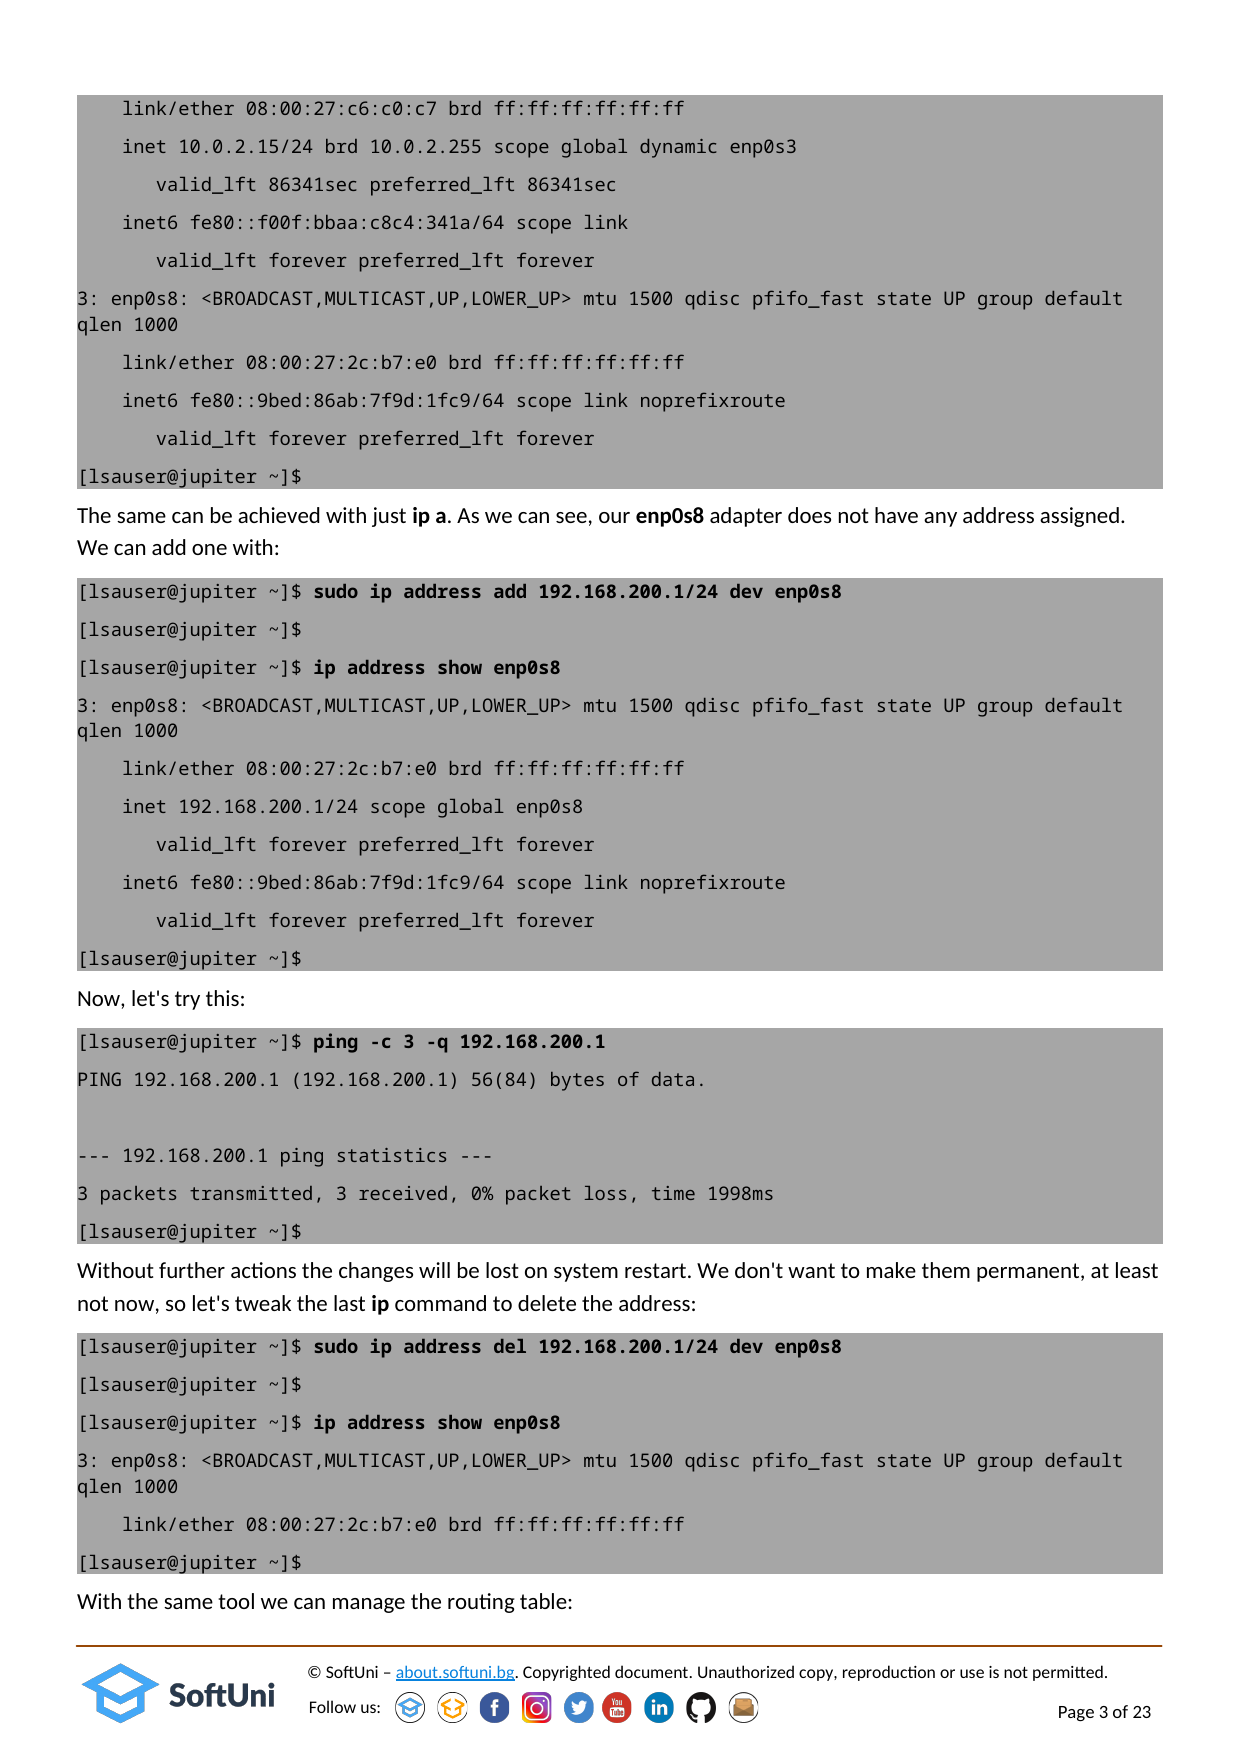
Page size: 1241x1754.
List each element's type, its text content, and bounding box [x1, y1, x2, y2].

text 3: enp0s8: <BROADCAST,MULTICAST,UP,LOWER_UP> mtu 1500 qdisc pfifo_fast state UP group default qlen 1000 [77, 286, 1163, 337]
text [lsauser@jupiter ~]$ ping -c 3 -q 192.168.200.1 [77, 1028, 1163, 1054]
picture [479, 1692, 510, 1723]
picture [437, 1692, 468, 1723]
text 3: enp0s8: <BROADCAST,MULTICAST,UP,LOWER_UP> mtu 1500 qdisc pfifo_fast state UP group default qlen 1000 [77, 692, 1163, 743]
text [lsauser@jupiter ~]$ [77, 946, 1163, 971]
text valid_lft forever preferred_lft forever [77, 247, 1163, 273]
text [lsauser@jupiter ~]$ sudo ip address del 192.168.200.1/24 dev enp0s8 [77, 1333, 1163, 1359]
text inet 192.168.200.1/24 scope global enp0s8 [77, 794, 1163, 819]
text link/ether 08:00:27:2c:b7:e0 brd ff:ff:ff:ff:ff:ff [77, 756, 1163, 781]
text --- 192.168.200.1 ping statistics --- [77, 1142, 1163, 1168]
text valid_lft forever preferred_lft forever [77, 832, 1163, 857]
text [lsauser@jupiter ~]$ [77, 616, 1163, 642]
text PING 192.168.200.1 (192.168.200.1) 56(84) bytes of data. [77, 1066, 1163, 1092]
text 3 packets transmitted, 3 received, 0% packet loss, time 1998ms [77, 1181, 1163, 1206]
text inet 10.0.2.15/24 brd 10.0.2.255 scope global dynamic enp0s3 [77, 133, 1163, 159]
text Without further actions the changes will be lost on system restart. We don't want to make them permanent, at least not now, so let's tweak the last ip command to delete the address: [77, 1257, 1163, 1317]
picture [75, 1658, 281, 1729]
text [lsauser@jupiter ~]$ [77, 1218, 1163, 1244]
text valid_lft forever preferred_lft forever [77, 425, 1163, 451]
text [lsauser@jupiter ~]$ ip address show enp0s8 [77, 1409, 1163, 1435]
text inet6 fe80::9bed:86ab:7f9d:1fc9/64 scope link noprefixroute [77, 870, 1163, 895]
text [lsauser@jupiter ~]$ [77, 463, 1163, 489]
picture [644, 1714, 653, 1723]
text 3: enp0s8: <BROADCAST,MULTICAST,UP,LOWER_UP> mtu 1500 qdisc pfifo_fast state UP group default qlen 1000 [77, 1447, 1163, 1498]
picture [602, 1692, 632, 1723]
picture [665, 1692, 674, 1701]
picture [658, 1705, 667, 1714]
picture [686, 1692, 716, 1723]
text [lsauser@jupiter ~]$ [77, 1371, 1163, 1397]
text With the same tool we can manage the routing table: [77, 1587, 1163, 1615]
text valid_lft 86341sec preferred_lft 86341sec [77, 171, 1163, 197]
text inet6 fe80::9bed:86ab:7f9d:1fc9/64 scope link noprefixroute [77, 387, 1163, 413]
picture [728, 1692, 759, 1723]
picture [564, 1692, 594, 1723]
picture [644, 1692, 653, 1701]
text inet6 fe80::f00f:bbaa:c8c4:341a/64 scope link [77, 209, 1163, 235]
text Now, let's try this: [77, 984, 1163, 1012]
text link/ether 08:00:27:c6:c0:c7 brd ff:ff:ff:ff:ff:ff [77, 95, 1163, 121]
text The same can be achieved with just ip a. As we can see, our enp0s8 adapter does not have any address assigned. We can add one with: [77, 501, 1163, 561]
text valid_lft forever preferred_lft forever [77, 908, 1163, 933]
picture [395, 1692, 425, 1723]
text [lsauser@jupiter ~]$ ip address show enp0s8 [77, 654, 1163, 679]
text [lsauser@jupiter ~]$ [77, 1549, 1163, 1574]
picture [665, 1714, 674, 1723]
text [lsauser@jupiter ~]$ sudo ip address add 192.168.200.1/24 dev enp0s8 [77, 578, 1163, 603]
text link/ether 08:00:27:2c:b7:e0 brd ff:ff:ff:ff:ff:ff [77, 1511, 1163, 1537]
picture [522, 1692, 552, 1723]
text link/ether 08:00:27:2c:b7:e0 brd ff:ff:ff:ff:ff:ff [77, 349, 1163, 374]
